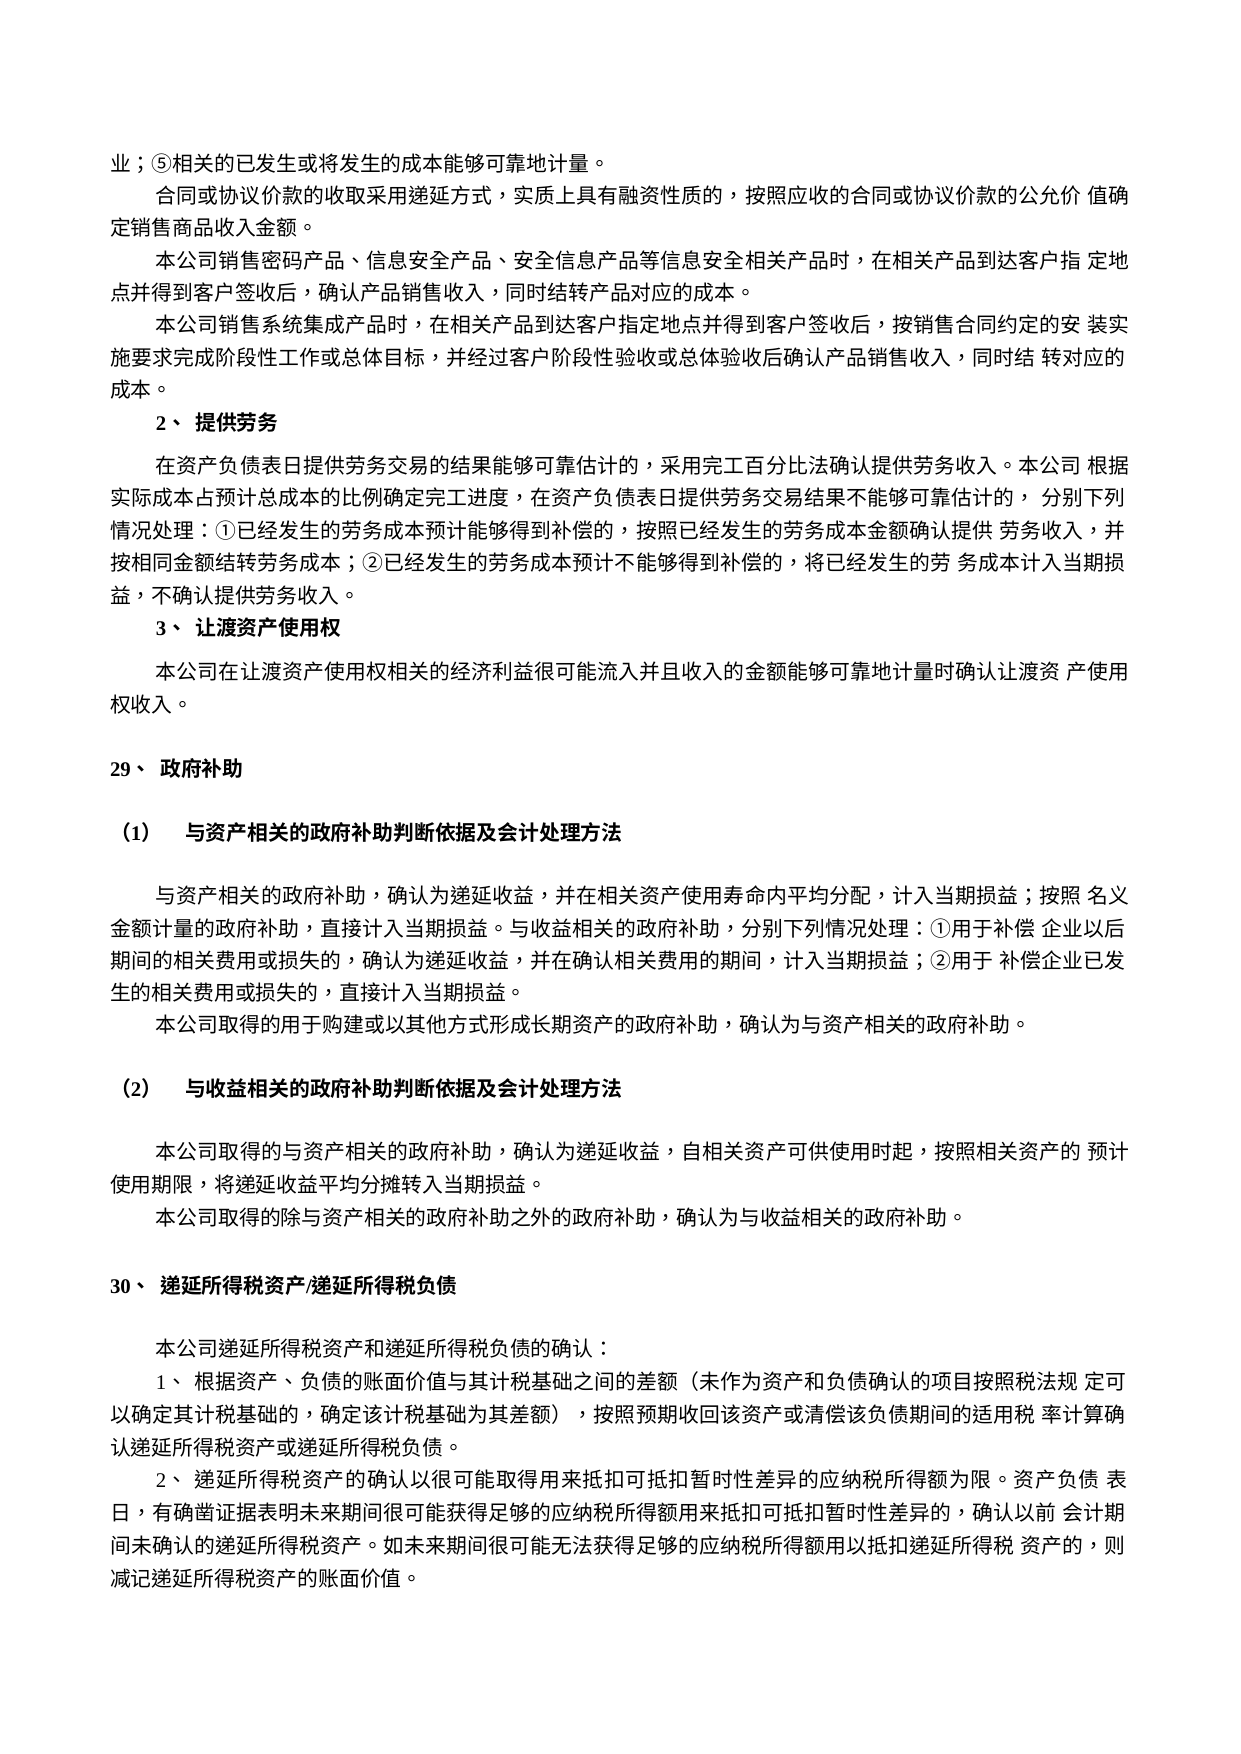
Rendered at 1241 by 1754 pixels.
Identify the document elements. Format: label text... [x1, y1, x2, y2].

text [110, 145, 1130, 177]
text 本公司取得的与资产相关的政府补助，确认为递延收益，自相关资产可供使用时起，按照相关资产的 预计使用期限，将递延收益平均分摊转入当期损益。 [110, 1134, 1130, 1199]
text 合同或协议价款的收取采用递延方式，实质上具有融资性质的，按照应收的合同或协议价款的公允价 值确定销售商品收入金额。 [110, 177, 1130, 242]
subtitle 30、 递延所得税资产/递延所得税负债 [110, 1271, 1130, 1299]
text 本公司在让渡资产使用权相关的经济利益很可能流入并且收入的金额能够可靠地计量时确认让渡资 产使用权收入。 [110, 652, 1130, 719]
text 本公司销售系统集成产品时，在相关产品到达客户指定地点并得到客户签收后，按销售合同约定的安 装实施要求完成阶段性工作或总体目标，并经过客户阶段性验收或总体验收后确认产品销售收入，同时结 转对应的成本。 [110, 307, 1130, 404]
text 本公司取得的除与资产相关的政府补助之外的政府补助，确认为与收益相关的政府补助。 [110, 1199, 1130, 1231]
subtitle 29、 政府补助 [110, 751, 1130, 783]
text 在资产负债表日提供劳务交易的结果能够可靠估计的，采用完工百分比法确认提供劳务收入。本公司 根据实际成本占预计总成本的比例确定完工进度，在资产负债表日提供劳务交易结果不能够可靠估计的， 分别下列情况处理：①已经发生的劳务成本预计能够得到补偿的，按照已经发生的劳务成本金额确认提供 劳务收入，并按相同金额结转劳务成本；②已经发生的劳务成本预计不能够得到补偿的，将已经发生的劳 务成本计入当期损益，不确认提供劳务收入。 [110, 447, 1130, 609]
text 与资产相关的政府补助，确认为递延收益，并在相关资产使用寿命内平均分配，计入当期损益；按照 名义金额计量的政府补助，直接计入当期损益。与收益相关的政府补助，分别下列情况处理：①用于补偿 企业以后期间的相关费用或损失的，确认为递延收益，并在确认相关费用的期间，计入当期损益；②用于 补偿企业已发生的相关费用或损失的，直接计入当期损益。 [110, 878, 1130, 1007]
subtitle （1） 与资产相关的政府补助判断依据及会计处理方法 [110, 814, 1130, 847]
text 2、 提供劳务 [110, 404, 1130, 437]
text 本公司销售密码产品、信息安全产品、安全信息产品等信息安全相关产品时，在相关产品到达客户指 定地点并得到客户签收后，确认产品销售收入，同时结转产品对应的成本。 [110, 242, 1130, 307]
text 2、 递延所得税资产的确认以很可能取得用来抵扣可抵扣暂时性差异的应纳税所得额为限。资产负债 表日，有确凿证据表明未来期间很可能获得足够的应纳税所得额用来抵扣可抵扣暂时性差异的，确认以前 会计期间未确认的递延所得税资产。如未来期间很可能无法获得足够的应纳税所得额用以抵扣递延所得税 资产的，则减记递延所得税资产的账面价值。 [110, 1461, 1130, 1593]
text 3、 让渡资产使用权 [110, 609, 1130, 642]
text 本公司取得的用于购建或以其他方式形成长期资产的政府补助，确认为与资产相关的政府补助。 [110, 1007, 1130, 1039]
subtitle （2） 与收益相关的政府补助判断依据及会计处理方法 [110, 1070, 1130, 1103]
text 本公司递延所得税资产和递延所得税负债的确认： [110, 1330, 1130, 1363]
text 1、 根据资产、负债的账面价值与其计税基础之间的差额（未作为资产和负债确认的项目按照税法规 定可以确定其计税基础的，确定该计税基础为其差额），按照预期收回该资产或清偿该负债期间的适用税 率计算确认递延所得税资产或递延所得税负债。 [110, 1363, 1130, 1461]
